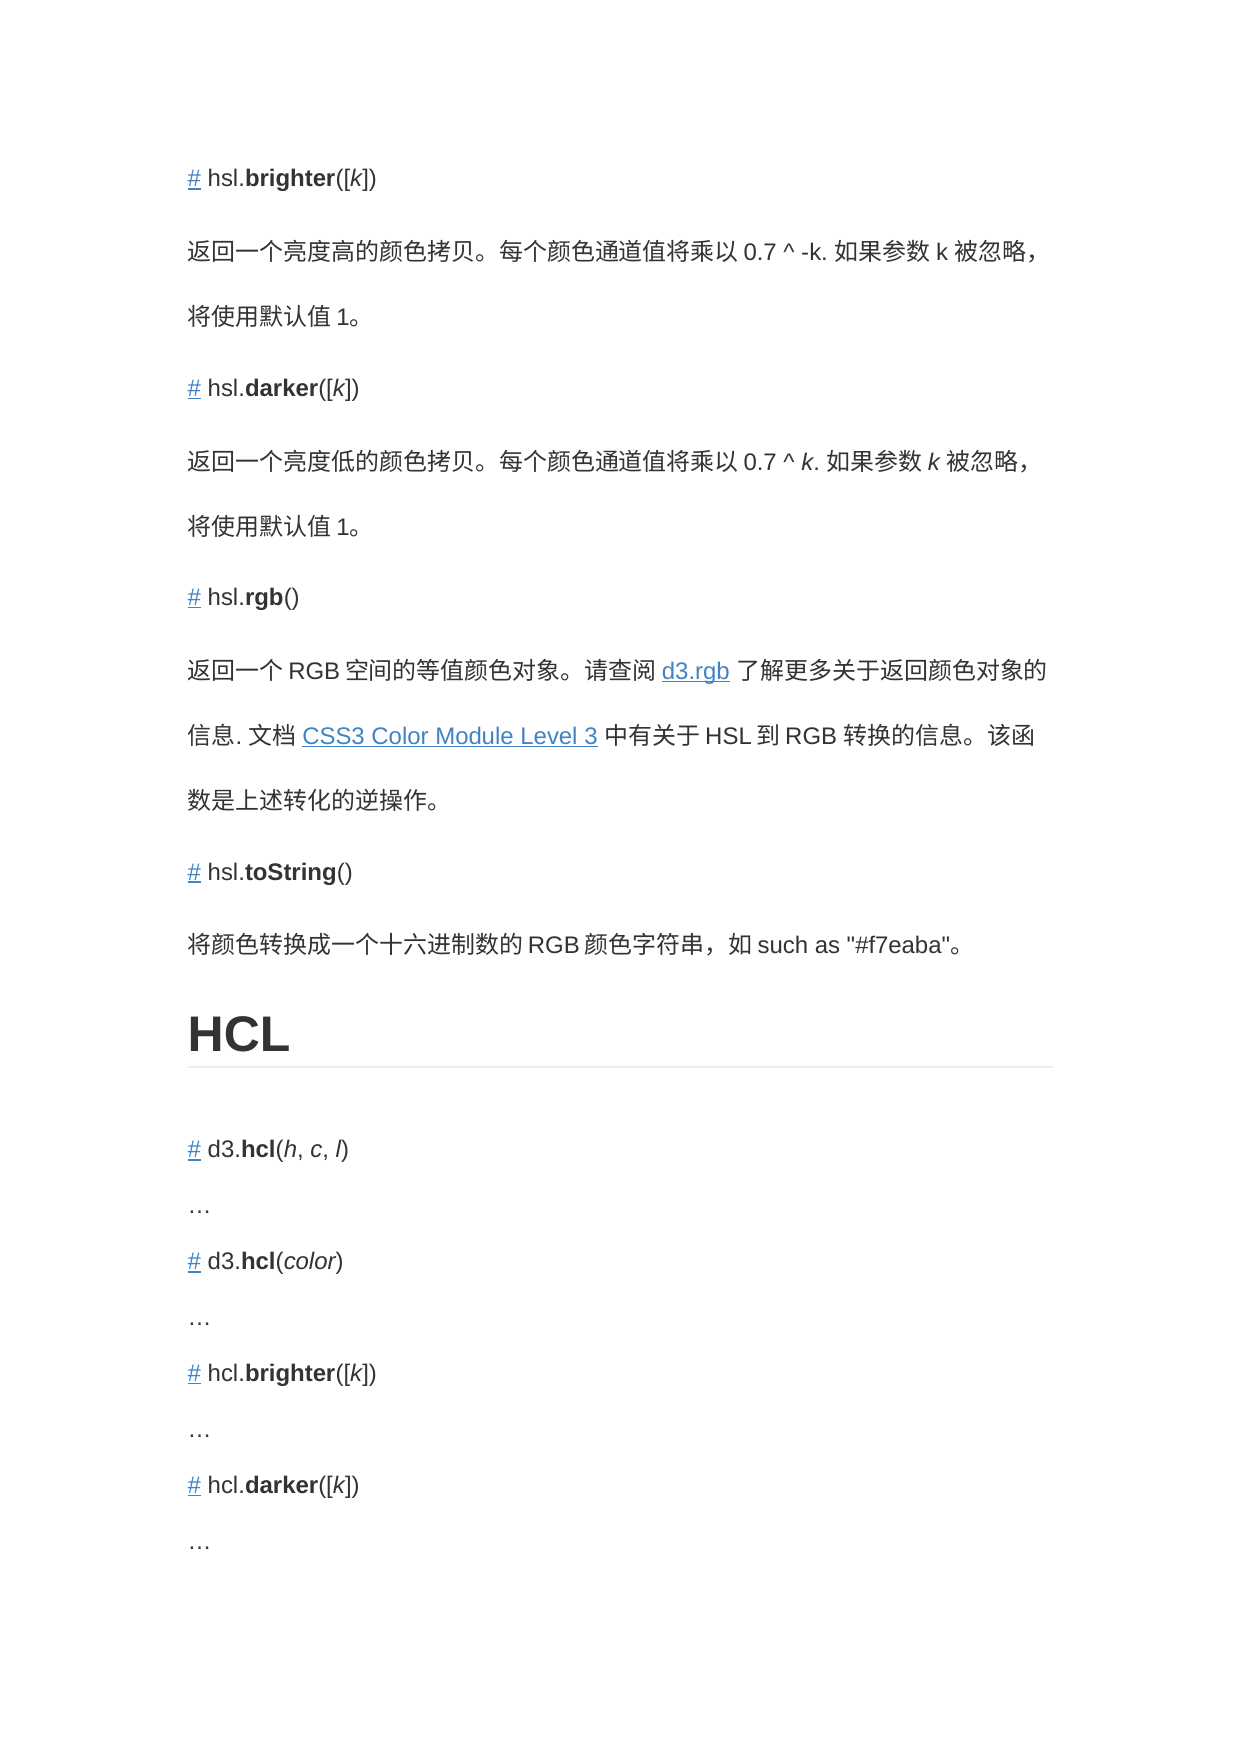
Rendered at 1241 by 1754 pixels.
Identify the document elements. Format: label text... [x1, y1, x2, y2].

text 返回一个RGB空间的等值颜色对象。请查阅 d3.rgb 了解更多关于返回颜色对象的信息. 文档 CSS3 Color Module Level 3 中有关于HSL到RGB 转换的信息。该函数是上述转化的逆操作。 [187, 637, 1053, 832]
text # hsl.darker([k]) [187, 371, 1053, 404]
subtitle HCL [187, 1001, 1053, 1068]
text … [187, 1524, 1053, 1557]
text 返回一个亮度低的颜色拷贝。每个颜色通道值将乘以0.7 ^ k. 如果参数 k 被忽略，将使用默认值1。 [187, 427, 1053, 557]
text … [187, 1301, 1053, 1333]
text # hsl.rgb() [187, 581, 1053, 613]
text … [187, 1413, 1053, 1445]
text # hsl.brighter([k]) [187, 162, 1053, 194]
text # hcl.brighter([k]) [187, 1357, 1053, 1389]
text # hsl.toString() [187, 855, 1053, 888]
text # hcl.darker([k]) [187, 1468, 1053, 1501]
text # d3.hcl(color) [187, 1245, 1053, 1277]
text # d3.hcl(h, c, l) [187, 1133, 1053, 1165]
text 将颜色转换成一个十六进制数的RGB颜色字符串，如 such as "#f7eaba"。 [187, 911, 1053, 976]
text … [187, 1189, 1053, 1221]
text 返回一个亮度高的颜色拷贝。每个颜色通道值将乘以0.7 ^ -k. 如果参数 k 被忽略，将使用默认值1。 [187, 218, 1053, 348]
